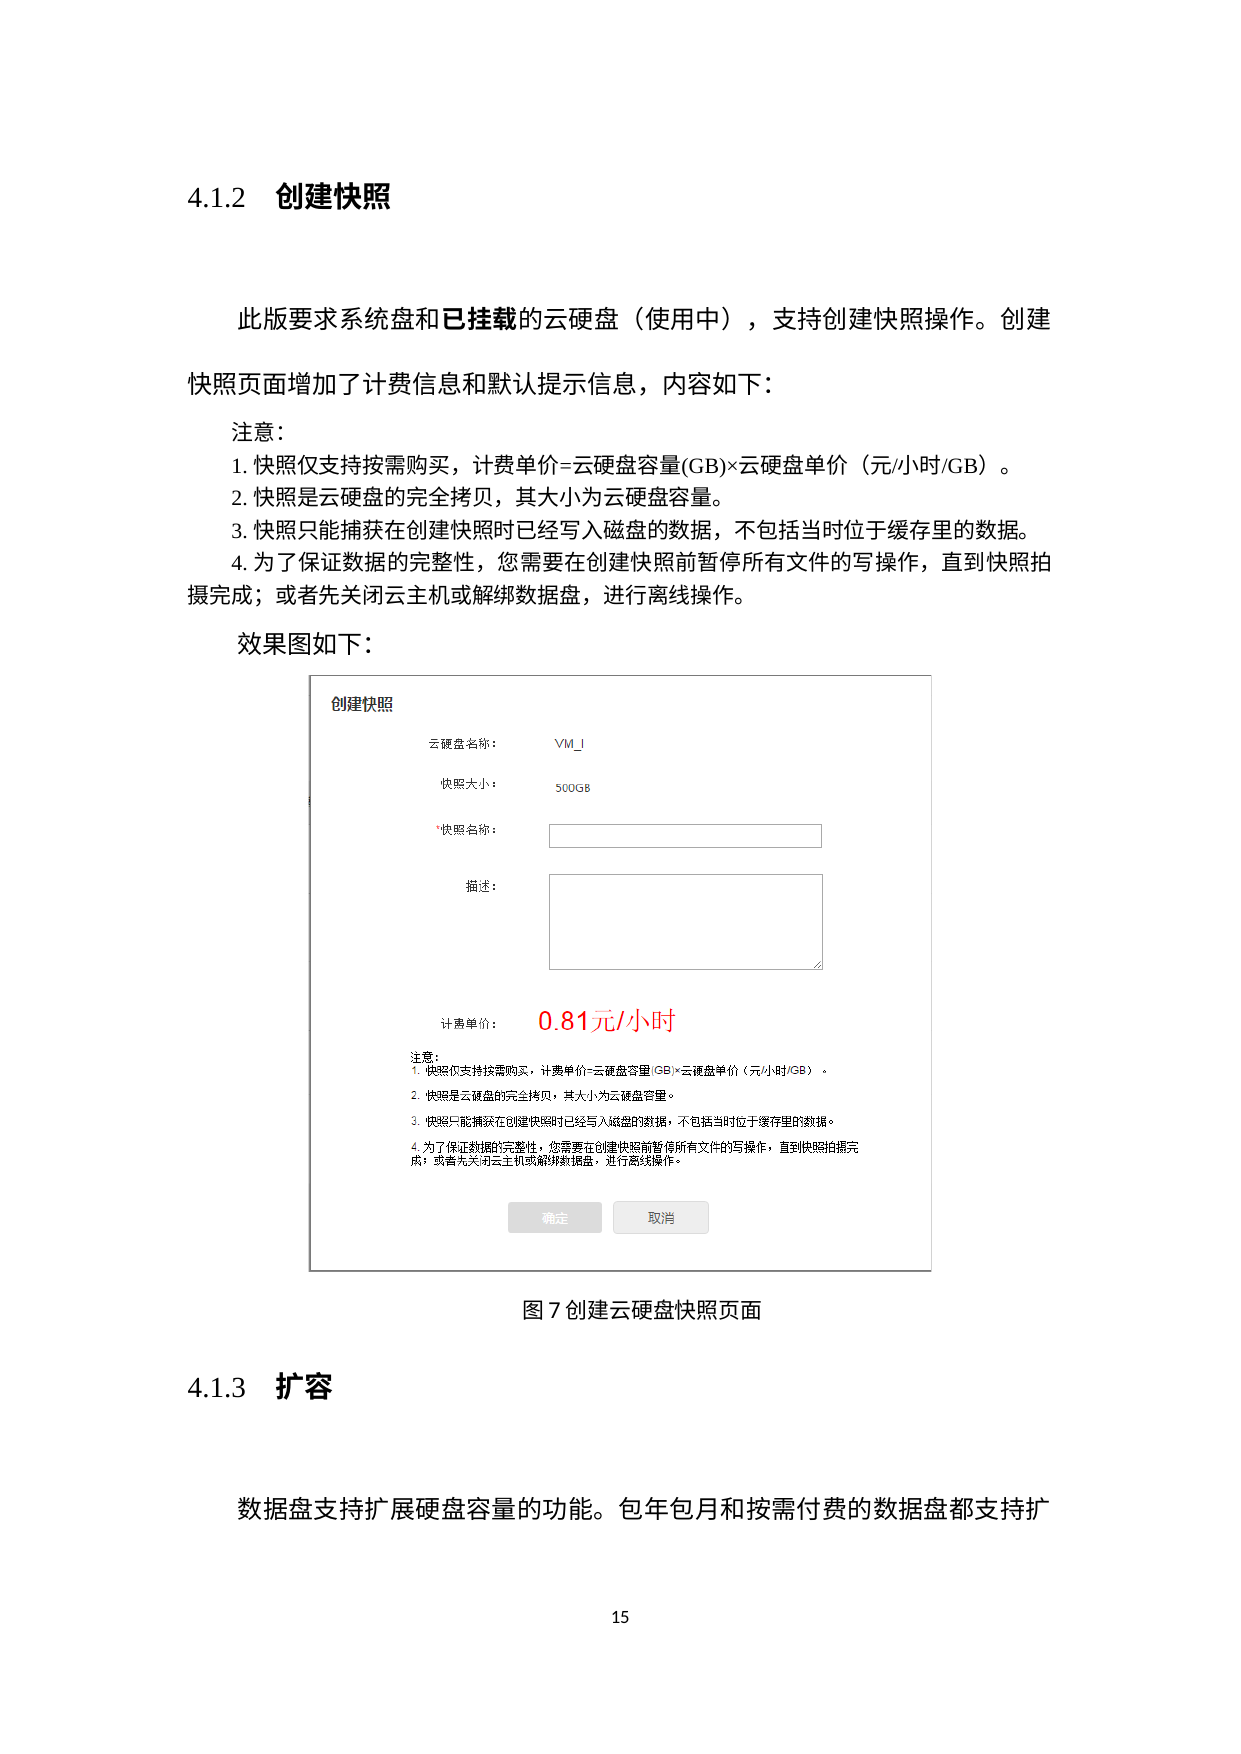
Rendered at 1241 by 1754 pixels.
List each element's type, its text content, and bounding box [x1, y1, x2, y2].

text 注意： [187, 415, 1053, 447]
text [187, 1475, 1053, 1540]
text 效果图如下： [187, 610, 1053, 675]
subtitle 扩容 [187, 1352, 1053, 1417]
text 此版要求系统盘和已挂载的云硬盘（使用中），支持创建快照操作。创建快照页面增加了计费信息和默认提示信息，内容如下： [187, 285, 1053, 415]
subtitle 创建快照 [187, 162, 1053, 227]
text 3. 快照只能捕获在创建快照时已经写入磁盘的数据，不包括当时位于缓存里的数据。 [187, 512, 1053, 545]
text 4. 为了保证数据的完整性，您需要在创建快照前暂停所有文件的写操作，直到快照拍摄完成；或者先关闭云主机或解绑数据盘，进行离线操作。 [187, 545, 1053, 610]
text 1. 快照仅支持按需购买，计费单价=云硬盘容量(GB)×云硬盘单价（元/小时/GB）。 [187, 447, 1053, 480]
text 2. 快照是云硬盘的完全拷贝，其大小为云硬盘容量。 [187, 480, 1053, 512]
picture [308, 675, 932, 1272]
text 图七 创建云硬盘快照页面 [187, 1292, 1053, 1325]
